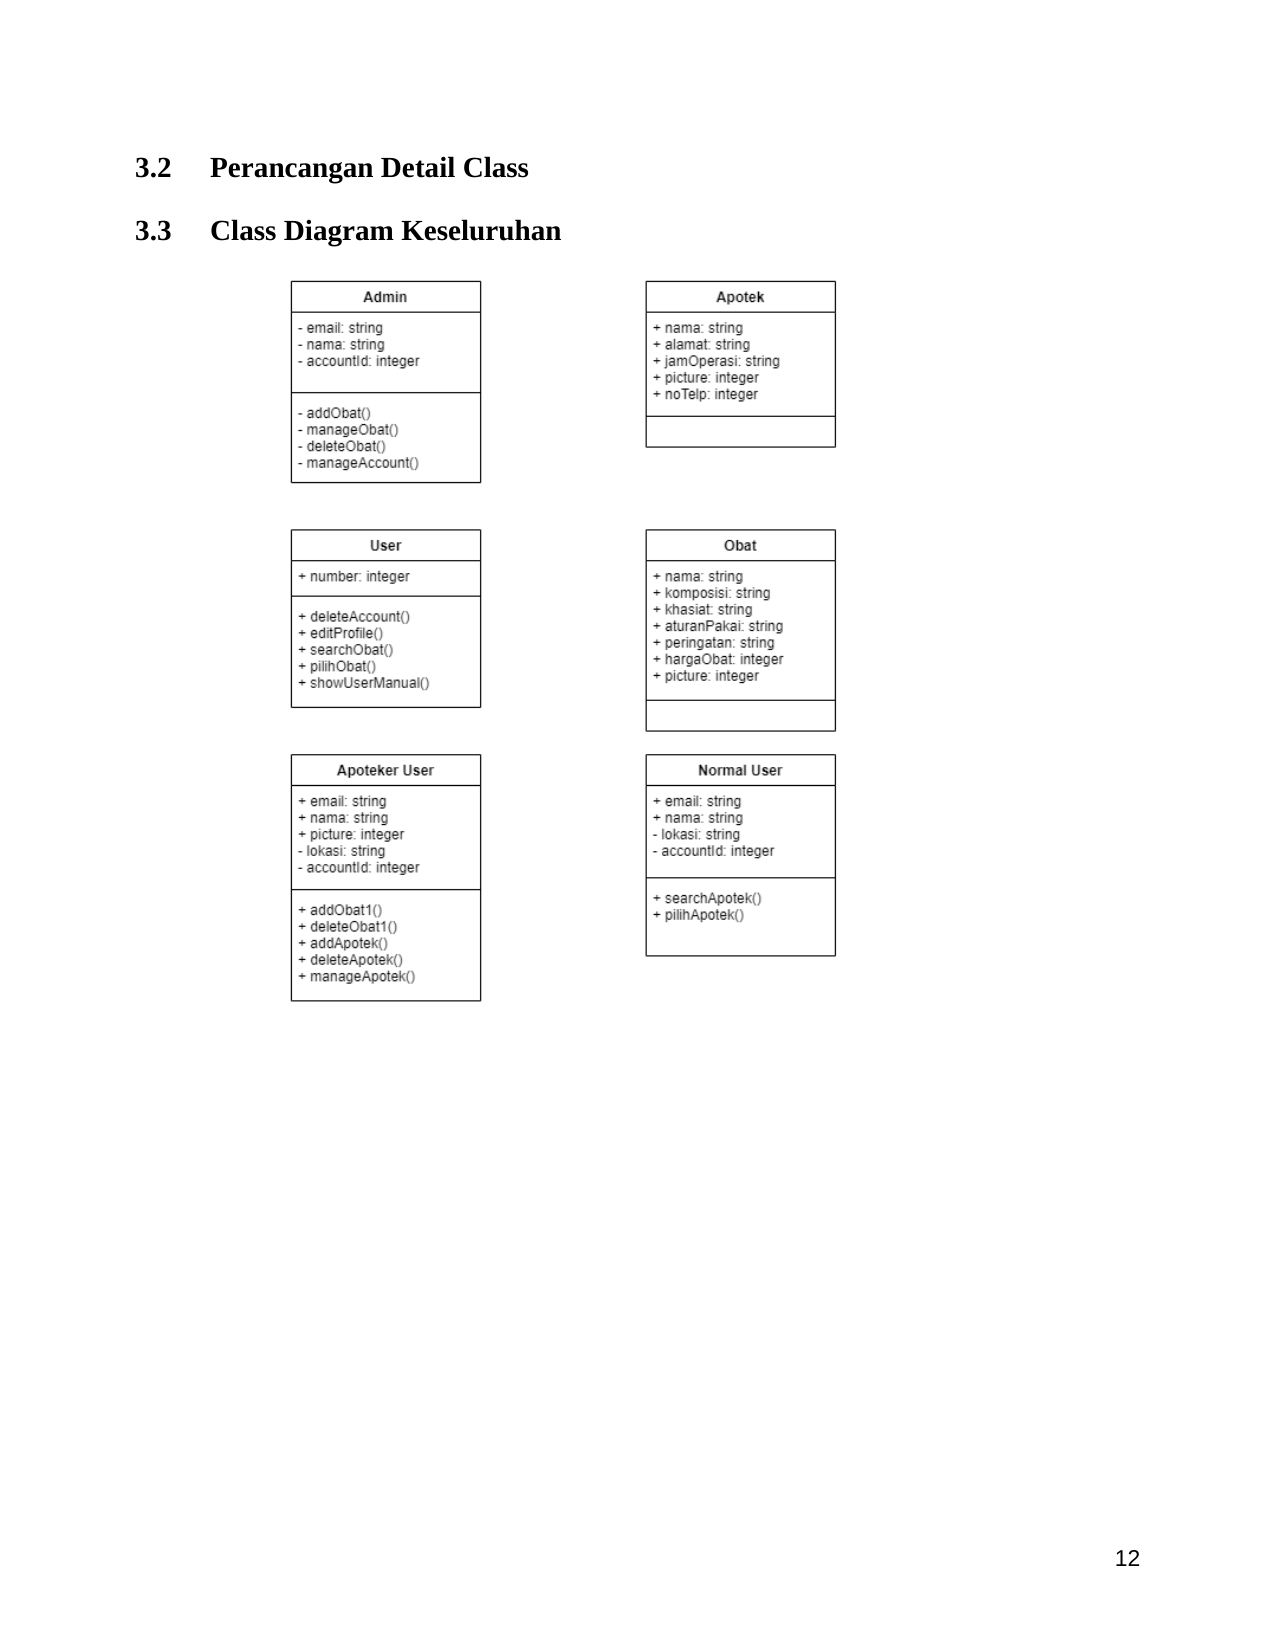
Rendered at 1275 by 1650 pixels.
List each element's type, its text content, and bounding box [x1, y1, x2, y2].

picture [285, 275, 842, 1011]
subtitle Class Diagram Keseluruhan [135, 213, 1140, 246]
subtitle Perancangan Detail Class [135, 150, 1140, 183]
